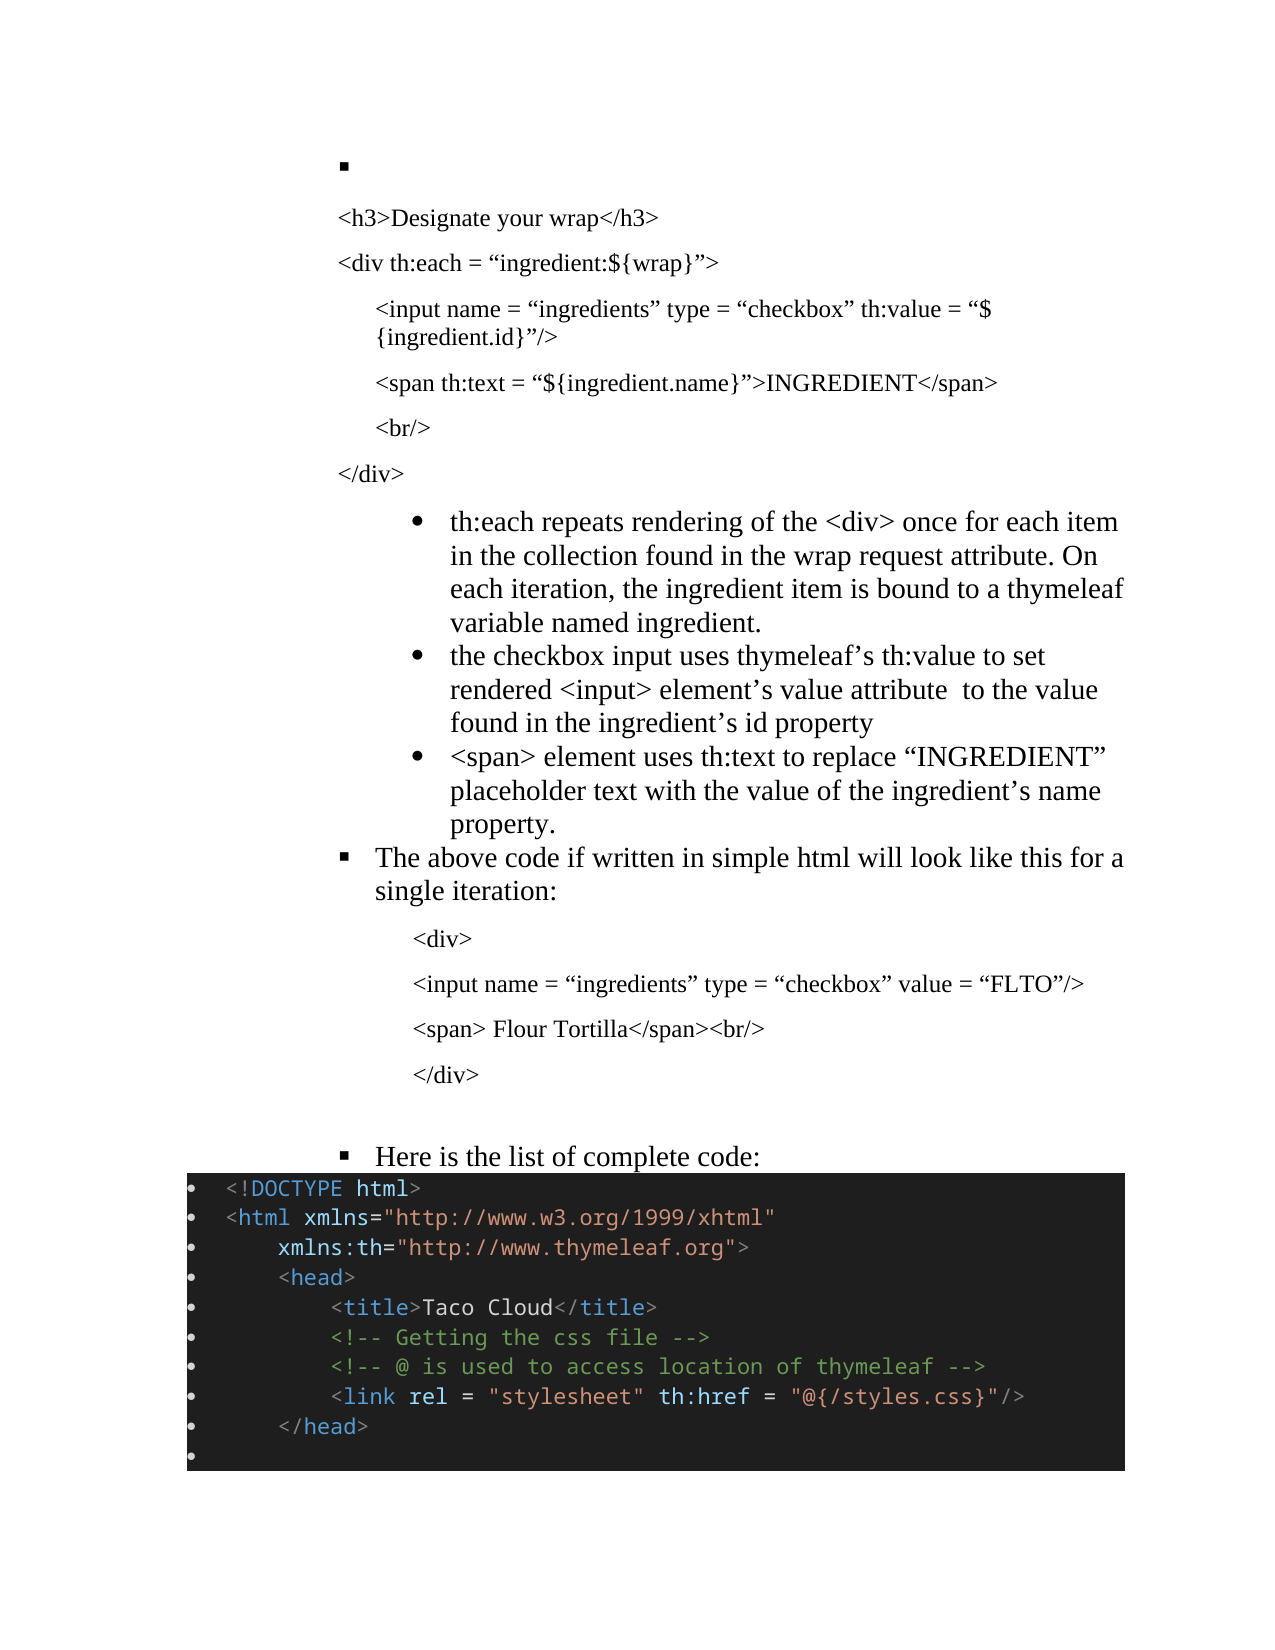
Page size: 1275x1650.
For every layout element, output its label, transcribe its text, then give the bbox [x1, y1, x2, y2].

list <head> [187, 1262, 1125, 1292]
list <!DOCTYPE html> [187, 1173, 1125, 1202]
text </div> [412, 1060, 1125, 1089]
text <input name = “ingredients” type = “checkbox” value = “FLTO”/> [412, 969, 1125, 998]
text <h3>Designate your wrap</h3> [337, 203, 1125, 232]
text </div> [337, 459, 1125, 487]
list xmlns:th="http://www.thymeleaf.org"> [187, 1232, 1125, 1262]
list <span> element uses th:text to replace “INGREDIENT” placeholder text with the value of the ingredient’s name property. [412, 739, 1125, 840]
list The above code if written in simple html will look like this for a single iteration: [337, 840, 1125, 907]
list the checkbox input uses thymeleaf’s th:value to set rendered <input> element’s value attribute to the value found in the ingredient’s id property [412, 638, 1125, 739]
text <input name = “ingredients” type = “checkbox” th:value = “${ingredient.id}”/> [375, 294, 1125, 351]
list th:each repeats rendering of the <div> once for each item in the collection found in the wrap request attribute. On each iteration, the ingredient item is bound to a thymeleaf variable named ingredient. [412, 504, 1125, 638]
list </head> [187, 1411, 1125, 1441]
text <span> Flour Tortilla</span><br/> [412, 1014, 1125, 1043]
text <div> [412, 924, 1125, 952]
list <link rel = "stylesheet" th:href = "@{/styles.css}"/> [187, 1381, 1125, 1411]
list <html xmlns="http://www.w3.org/1999/xhtml" [187, 1202, 1125, 1232]
list <!-- Getting the css file --> [187, 1322, 1125, 1351]
list <title>Taco Cloud</title> [187, 1292, 1125, 1322]
text <br/> [375, 413, 1125, 442]
text <span th:text = “${ingredient.name}”>INGREDIENT</span> [375, 368, 1125, 397]
list <!-- @ is used to access location of thymeleaf --> [187, 1351, 1125, 1381]
list Here is the list of complete code: [337, 1139, 1125, 1173]
text <div th:each = “ingredient:${wrap}”> [337, 248, 1125, 277]
